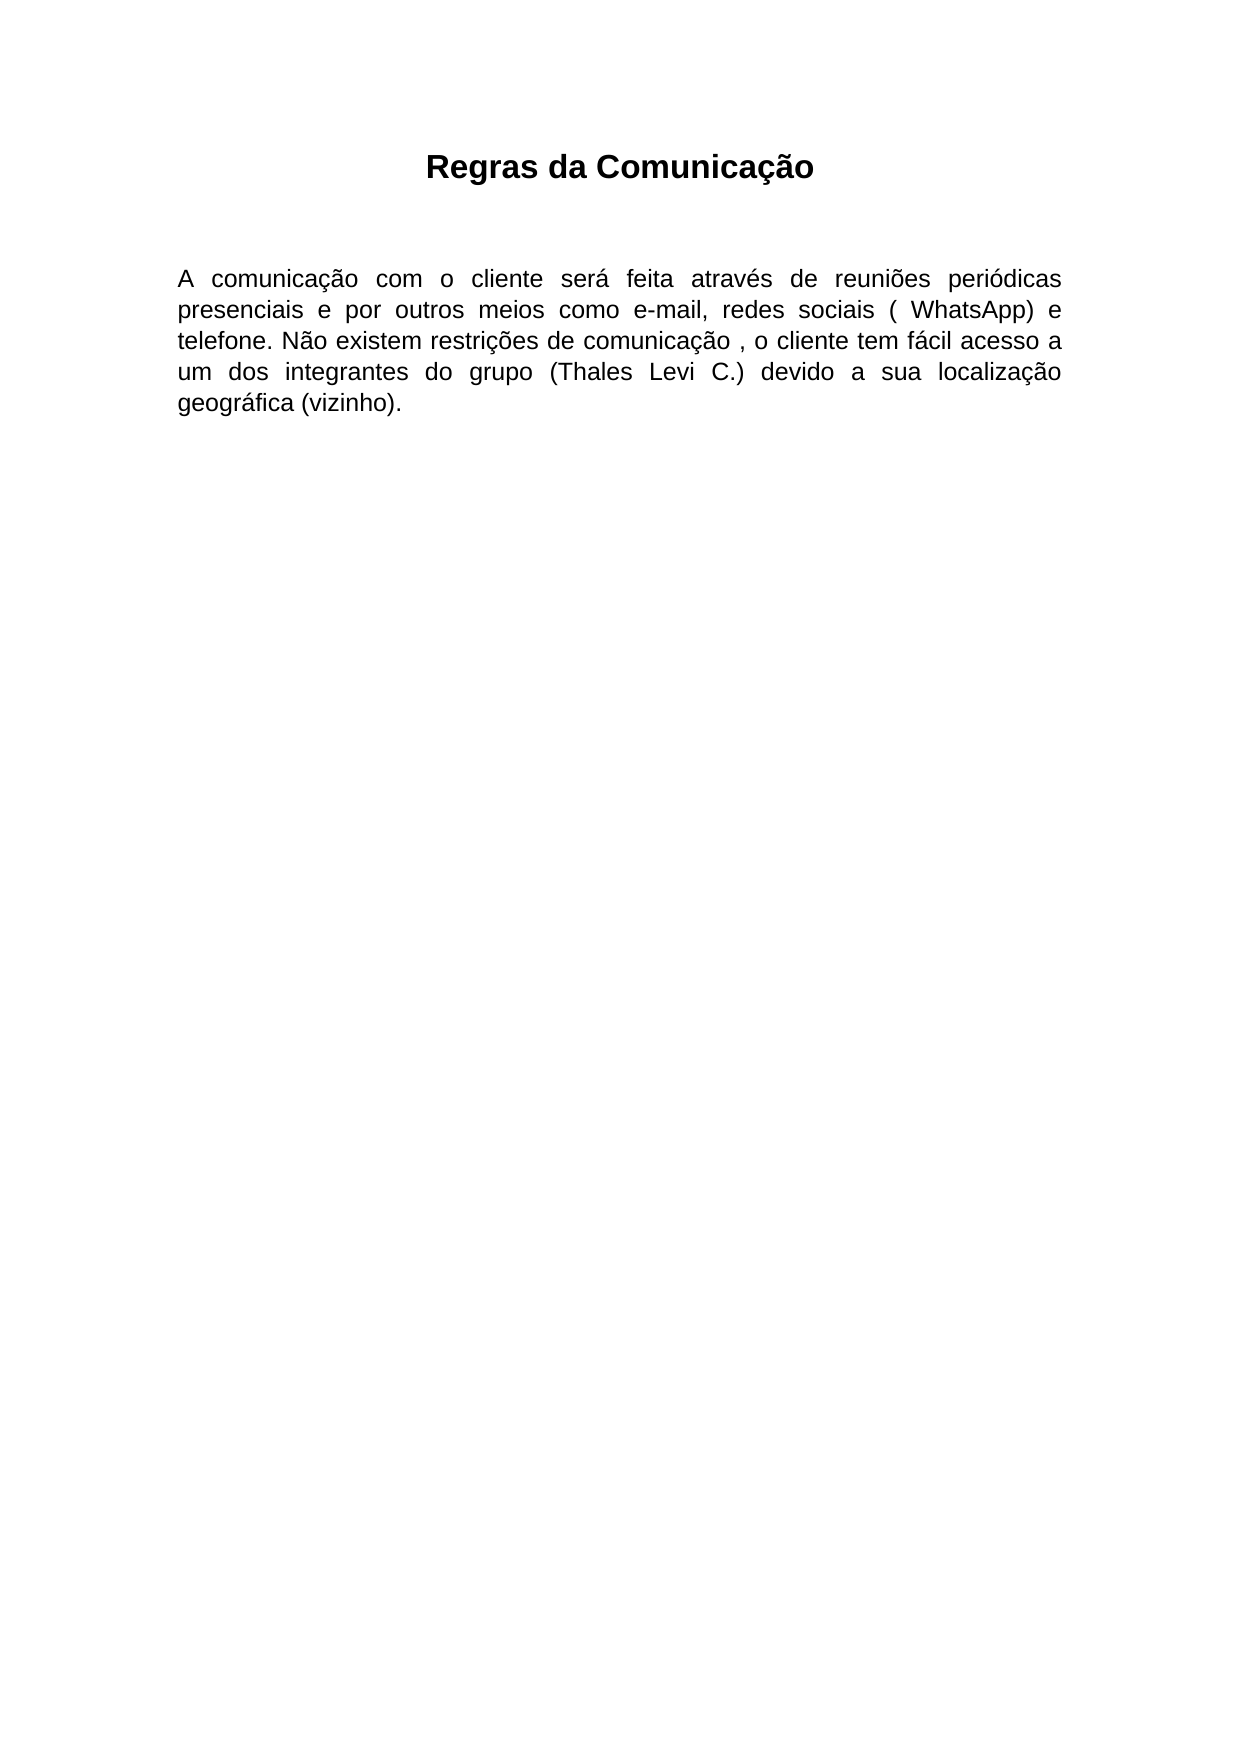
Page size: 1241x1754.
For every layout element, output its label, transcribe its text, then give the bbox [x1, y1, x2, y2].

text A comunicação com o cliente será feita através de reuniões periódicas presenciais e por outros meios como e-mail, redes sociais ( WhatsApp) e telefone. Não existem restrições de comunicação , o cliente tem fácil acesso a um dos integrantes do grupo (Thales Levi C.) devido a sua localização geográfica (vizinho). [177, 264, 1063, 417]
text Regras da Comunicação [177, 148, 1063, 186]
